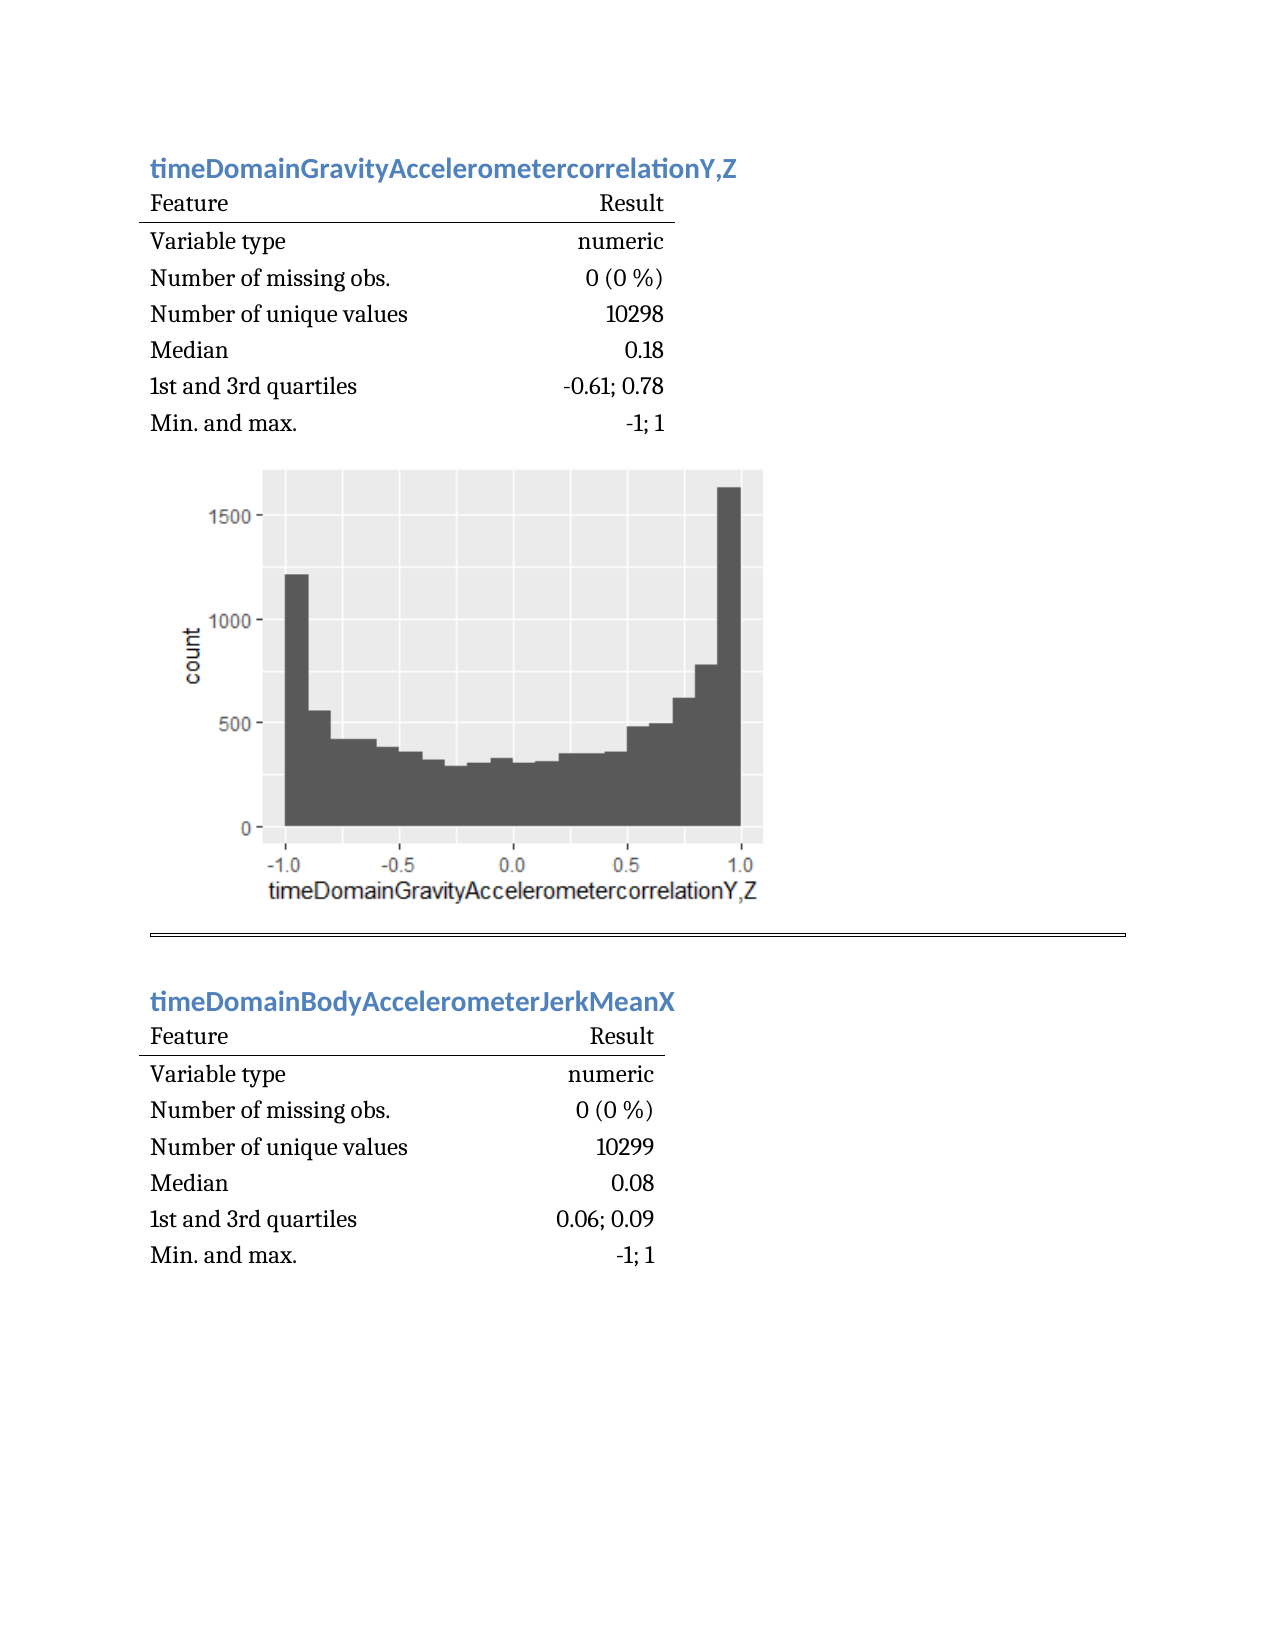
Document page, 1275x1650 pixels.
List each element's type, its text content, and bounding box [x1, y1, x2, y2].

picture [168, 459, 776, 915]
table_cell Median [139, 1165, 490, 1201]
table_cell 0.18 [487, 332, 675, 368]
table_cell -1; 1 [490, 1238, 665, 1274]
table_cell 0 (0 %) [490, 1093, 665, 1129]
table_cell Number of missing obs. [139, 260, 487, 296]
table_cell 1st and 3rd quartiles [139, 369, 487, 405]
table_header Result [490, 1018, 665, 1054]
table_cell 10299 [490, 1129, 665, 1165]
table_cell 0 (0 %) [487, 260, 675, 296]
table_header Feature [139, 1018, 490, 1054]
table_cell -1; 1 [487, 405, 675, 441]
table_header Result [487, 186, 675, 222]
table_cell -0.61; 0.78 [487, 369, 675, 405]
table_cell Number of unique values [139, 296, 487, 332]
table_cell numeric [487, 223, 675, 260]
table_cell numeric [490, 1056, 665, 1092]
table_cell Min. and max. [139, 405, 487, 441]
table_header Feature [139, 186, 487, 222]
table_cell Number of unique values [139, 1129, 490, 1165]
table_cell 1st and 3rd quartiles [139, 1201, 490, 1237]
table_cell 10298 [487, 296, 675, 332]
table_cell Min. and max. [139, 1238, 490, 1274]
table_cell Number of missing obs. [139, 1093, 490, 1129]
table_cell Median [139, 332, 487, 368]
table_cell Variable type [139, 223, 487, 260]
table_cell 0.06; 0.09 [490, 1201, 665, 1237]
subtitle timeDomainBodyAccelerometerJerkMeanX [150, 983, 1125, 1018]
table_cell 0.08 [490, 1165, 665, 1201]
subtitle timeDomainGravityAccelerometercorrelationY,Z [150, 150, 1125, 186]
table_cell Variable type [139, 1056, 490, 1092]
